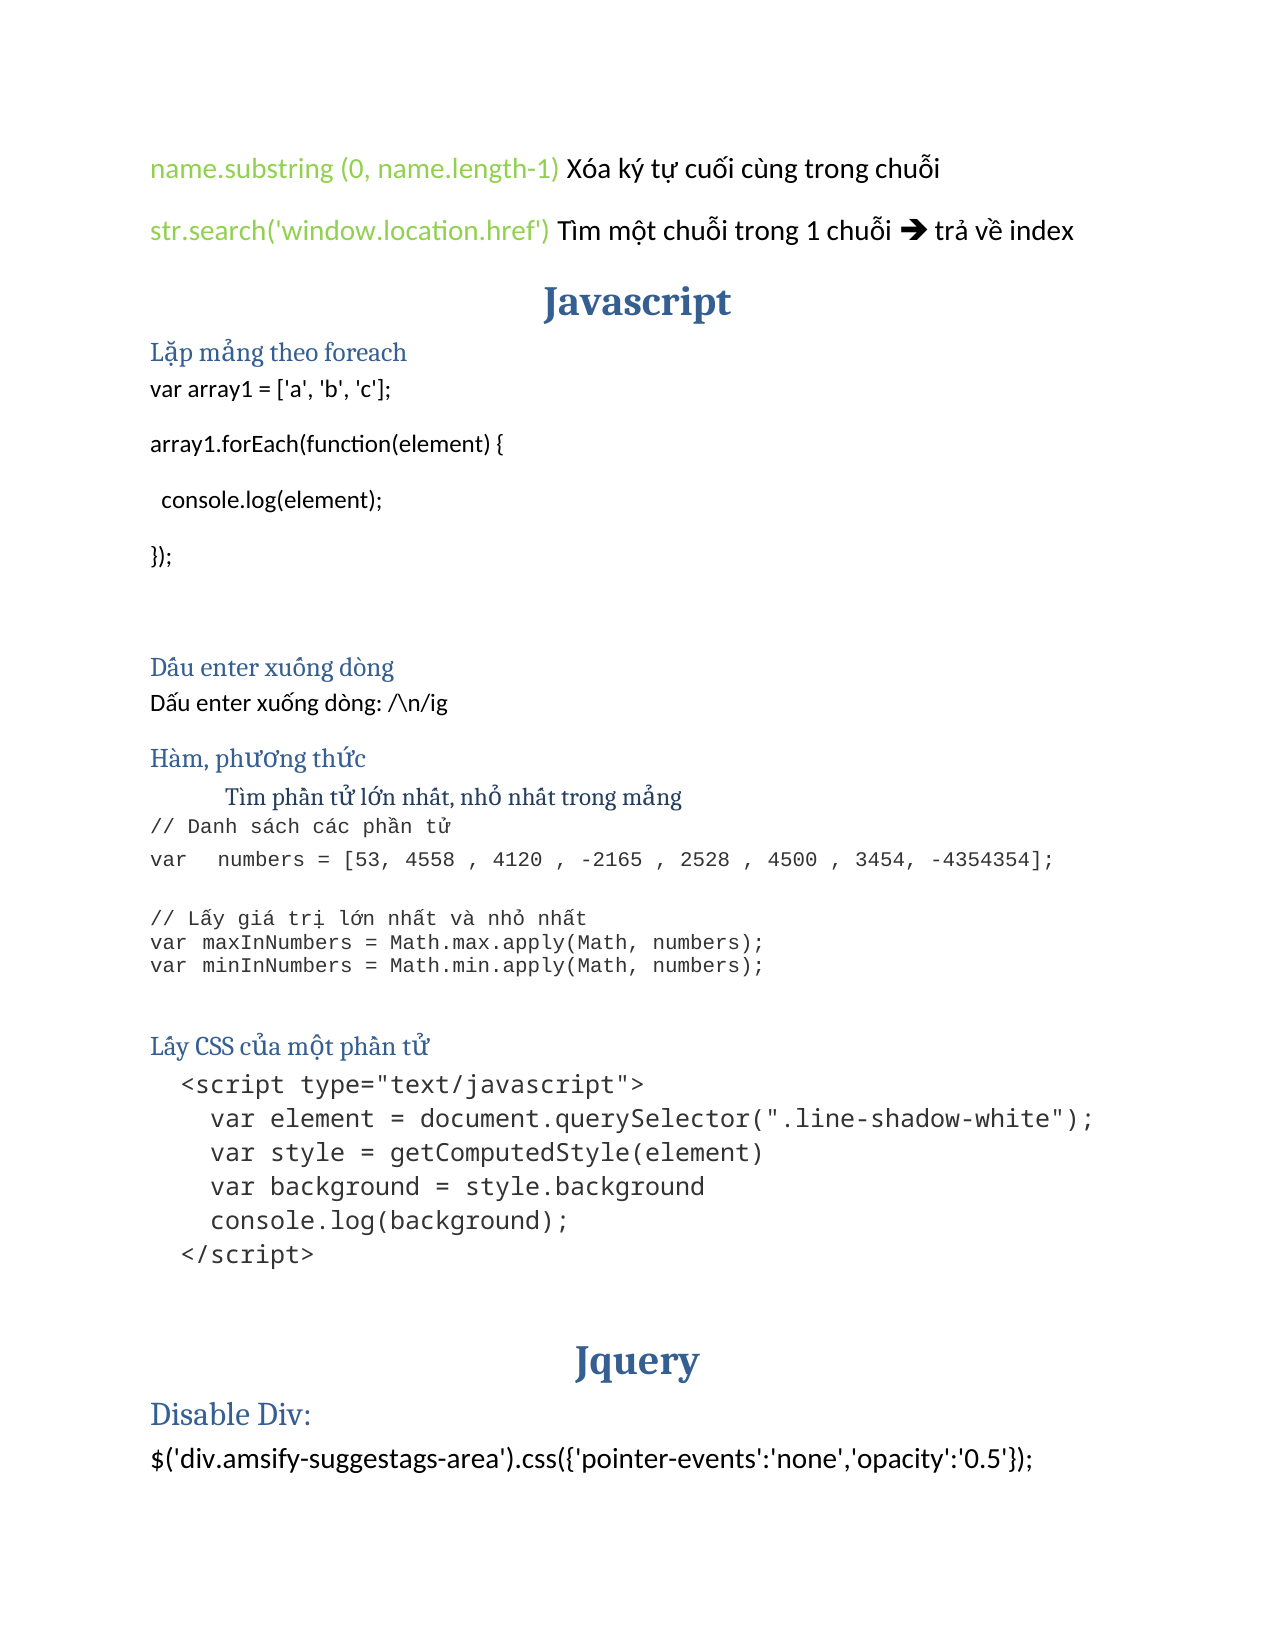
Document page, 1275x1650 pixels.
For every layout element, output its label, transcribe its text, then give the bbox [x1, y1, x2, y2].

subtitle Dấu enter xuống dòng [150, 652, 1125, 683]
text }); [150, 540, 1125, 571]
subtitle Jquery [150, 1337, 1125, 1384]
text array1.forEach(function(element) { [150, 428, 1125, 459]
text $('div.amsify-suggestags-area').css({'pointer-events':'none','opacity':'0.5'}); [150, 1440, 1125, 1476]
text name.substring (0, name.length-1) Xóa ký tự cuối cùng trong chuỗi [150, 150, 1125, 186]
text str.search('window.location.href') Tìm một chuỗi trong 1 chuỗi trả về index [150, 212, 1125, 247]
text // Danh sách các phần tử [150, 816, 1125, 840]
text Dấu enter xuống dòng: /\n/ig [150, 688, 1125, 718]
text var minInNumbers = Math.min.apply(Math, numbers); [150, 955, 1125, 979]
text var numbers = [53, 4558 , 4120 , -2165 , 2528 , 4500 , 3454, -4354354]; [150, 840, 1125, 874]
subtitle Lặp mảng theo foreach [150, 337, 1125, 368]
text console.log(element); [150, 484, 1125, 515]
subtitle Javascript [150, 278, 1125, 326]
text </script> [150, 1237, 1125, 1271]
text var maxInNumbers = Math.max.apply(Math, numbers); [150, 932, 1125, 955]
text var array1 = ['a', 'b', 'c']; [150, 373, 1125, 403]
text var style = getComputedStyle(element) [150, 1134, 1125, 1168]
subtitle Hàm, phương thức [150, 743, 1125, 774]
text var element = document.querySelector(".line-shadow-white"); [150, 1100, 1125, 1134]
text <script type="text/javascript"> [150, 1066, 1125, 1100]
subtitle Disable Div: [150, 1396, 1125, 1434]
text // Lấy giá trị lớn nhất và nhỏ nhất [150, 908, 1125, 932]
subtitle Lấy CSS của một phần tử [150, 1031, 1125, 1062]
text var background = style.background [150, 1168, 1125, 1202]
subtitle Tìm phần tử lớn nhất, nhỏ nhất trong mảng [225, 783, 1125, 812]
text console.log(background); [150, 1202, 1125, 1237]
